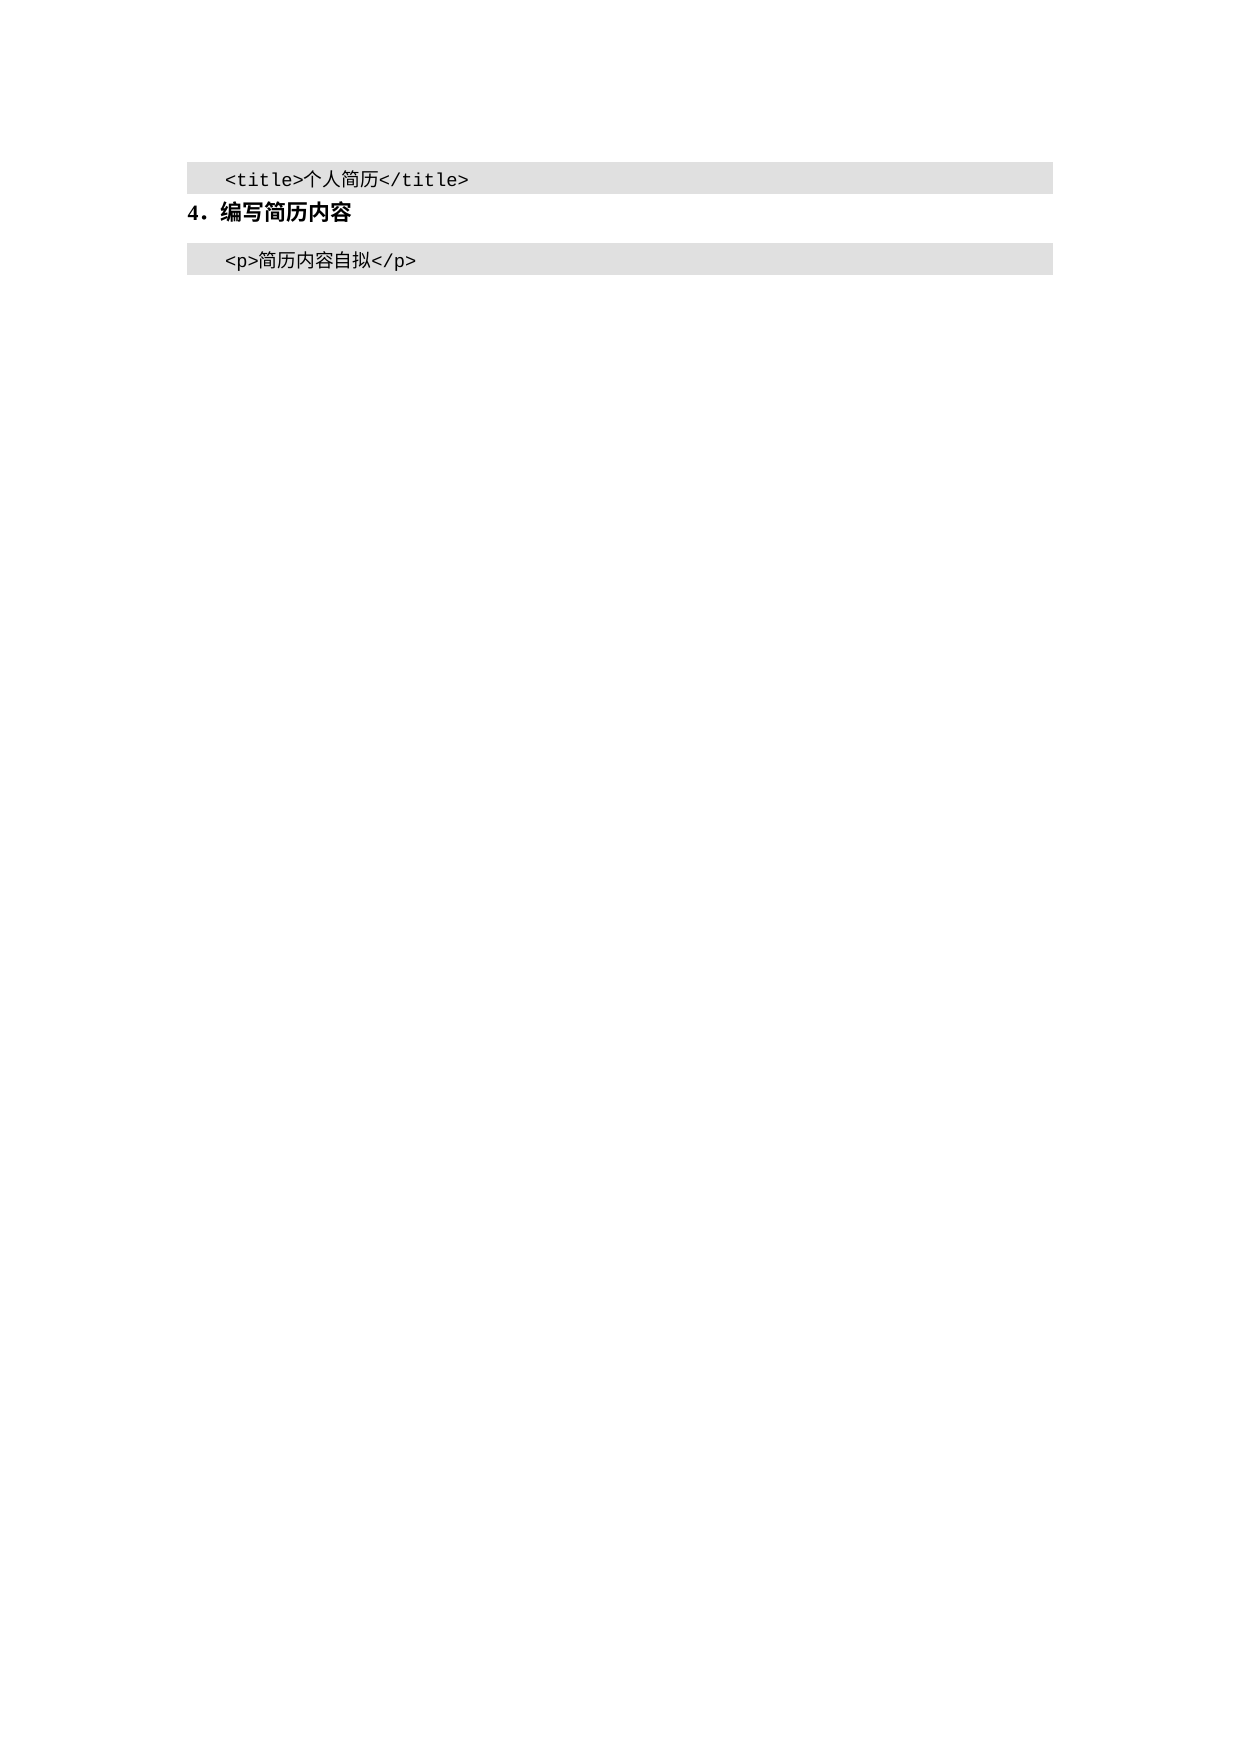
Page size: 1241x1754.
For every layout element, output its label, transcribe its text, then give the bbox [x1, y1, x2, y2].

text <p>简历内容自拟</p> [187, 243, 1053, 275]
text <title>个人简历</title> [187, 162, 1053, 194]
text 4．编写简历内容 [187, 194, 1053, 227]
